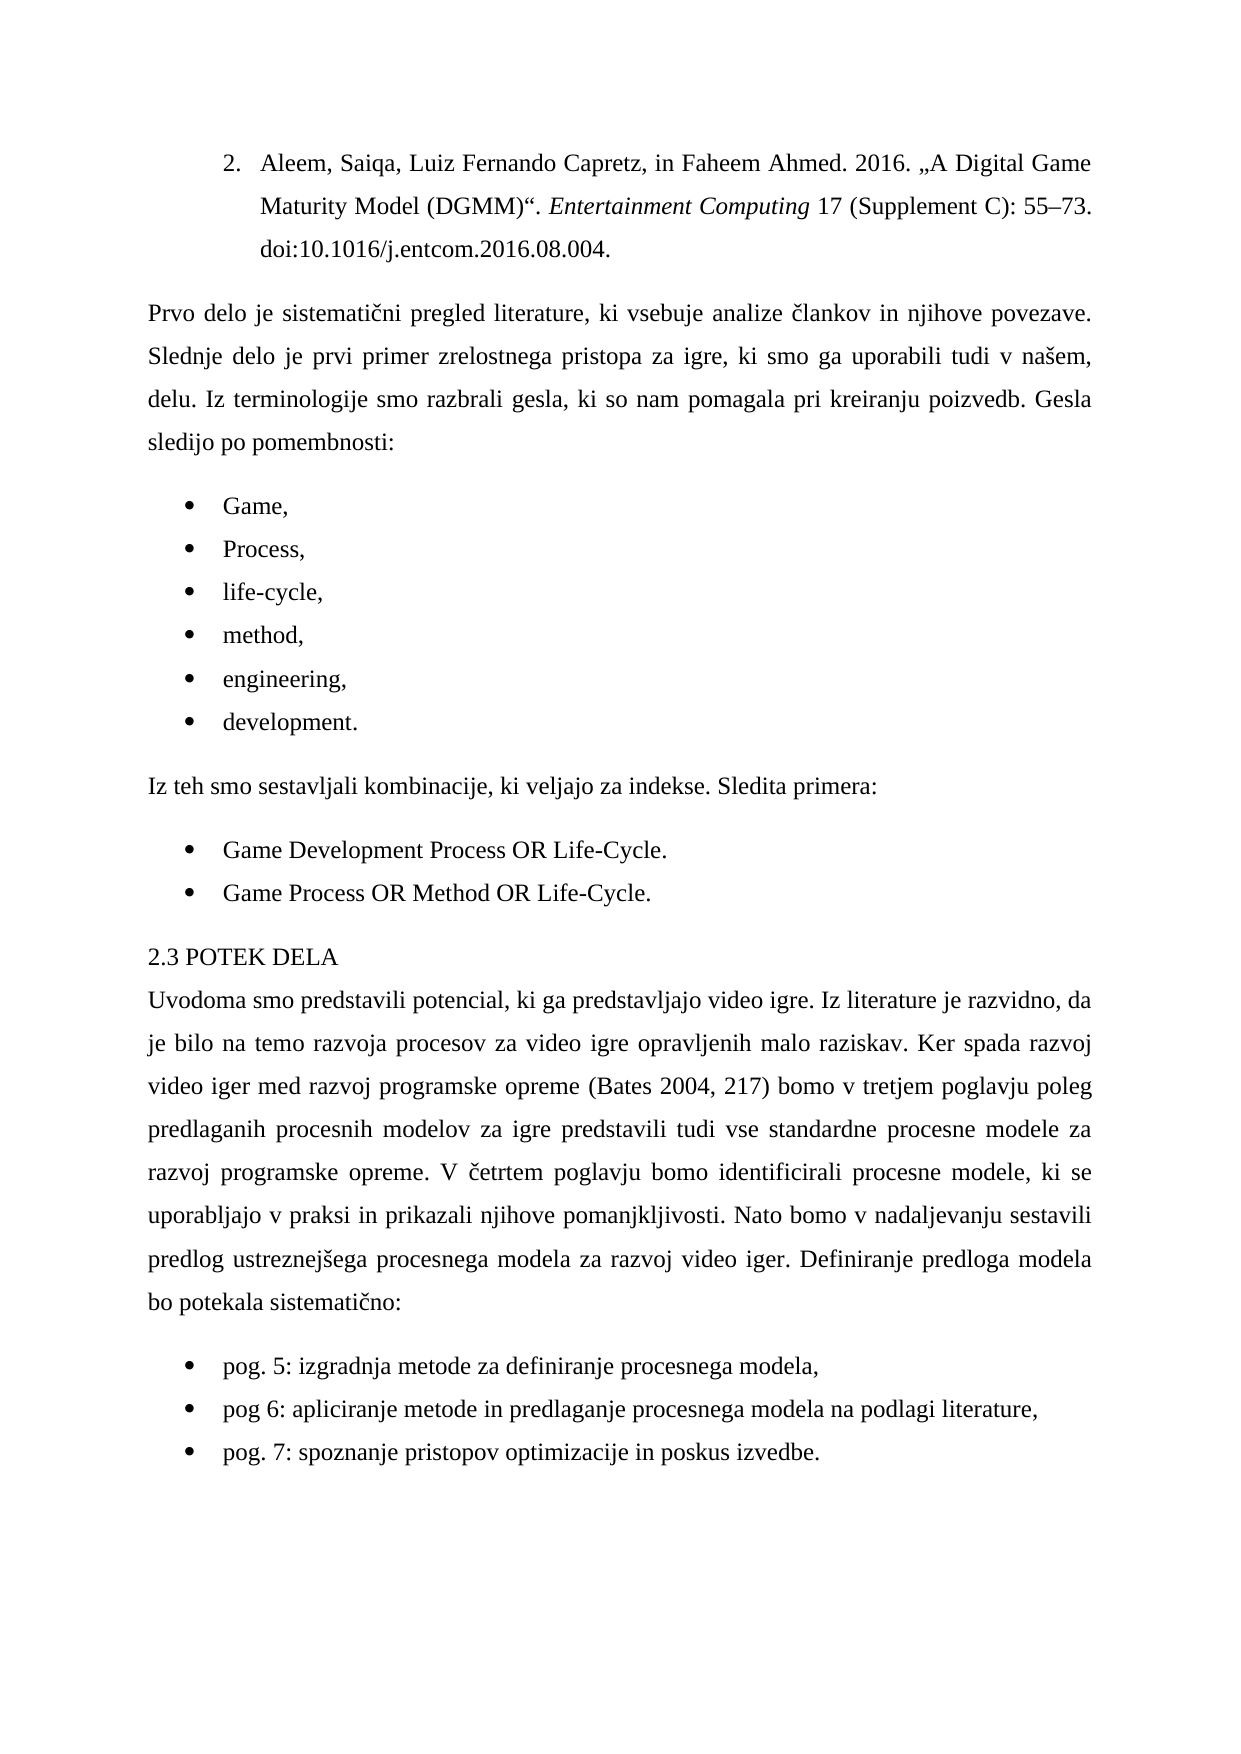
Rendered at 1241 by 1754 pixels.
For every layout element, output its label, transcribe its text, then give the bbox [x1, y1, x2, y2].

list Game, [185, 491, 1093, 520]
list engineering, [185, 664, 1093, 692]
text Uvodoma smo predstavili potencial, ki ga predstavljajo video igre. Iz literature je razvidno, da je bilo na temo razvoja procesov za video igre opravljenih malo raziskav. Ker spada razvoj video iger med razvoj programske opreme (Bates 2004, 217) bomo v tretjem poglavju poleg predlaganih procesnih modelov za igre predstavili tudi vse standardne procesne modele za razvoj programske opreme. V četrtem poglavju bomo identificirali procesne modele, ki se uporabljajo v praksi in prikazali njihove pomanjkljivosti. Nato bomo v nadaljevanju sestavili predlog ustreznejšega procesnega modela za razvoj video iger. Definiranje predloga modela bo potekala sistematično: [148, 985, 1093, 1316]
text Prvo delo je sistematični pregled literature, ki vsebuje analize člankov in njihove povezave. Slednje delo je prvi primer zrelostnega pristopa za igre, ki smo ga uporabili tudi v našem, delu. Iz terminologije smo razbrali gesla, ki so nam pomagala pri kreiranju poizvedb. Gesla sledijo po pomembnosti: [148, 298, 1093, 456]
list Aleem, Saiqa, Luiz Fernando Capretz, in Faheem Ahmed. 2016. „A Digital Game Maturity Model (DGMM)“. Entertainment Computing 17 (Supplement C): 55–73. doi:10.1016/j.entcom.2016.08.004. [223, 148, 1093, 263]
text 2.3 POTEK DELA [148, 942, 1093, 971]
list development. [185, 707, 1093, 736]
list pog 6: apliciranje metode in predlaganje procesnega modela na podlagi literature, [185, 1394, 1093, 1423]
list Process, [185, 534, 1093, 563]
list Game Development Process OR Life-Cycle. [185, 835, 1093, 863]
list method, [185, 621, 1093, 649]
text Iz teh smo sestavljali kombinacije, ki veljajo za indekse. Sledita primera: [148, 771, 1093, 799]
list life-cycle, [185, 577, 1093, 606]
list Game Process OR Method OR Life-Cycle. [185, 878, 1093, 907]
list pog. 7: spoznanje pristopov optimizacije in poskus izvedbe. [185, 1437, 1093, 1466]
list pog. 5: izgradnja metode za definiranje procesnega modela, [185, 1351, 1093, 1379]
